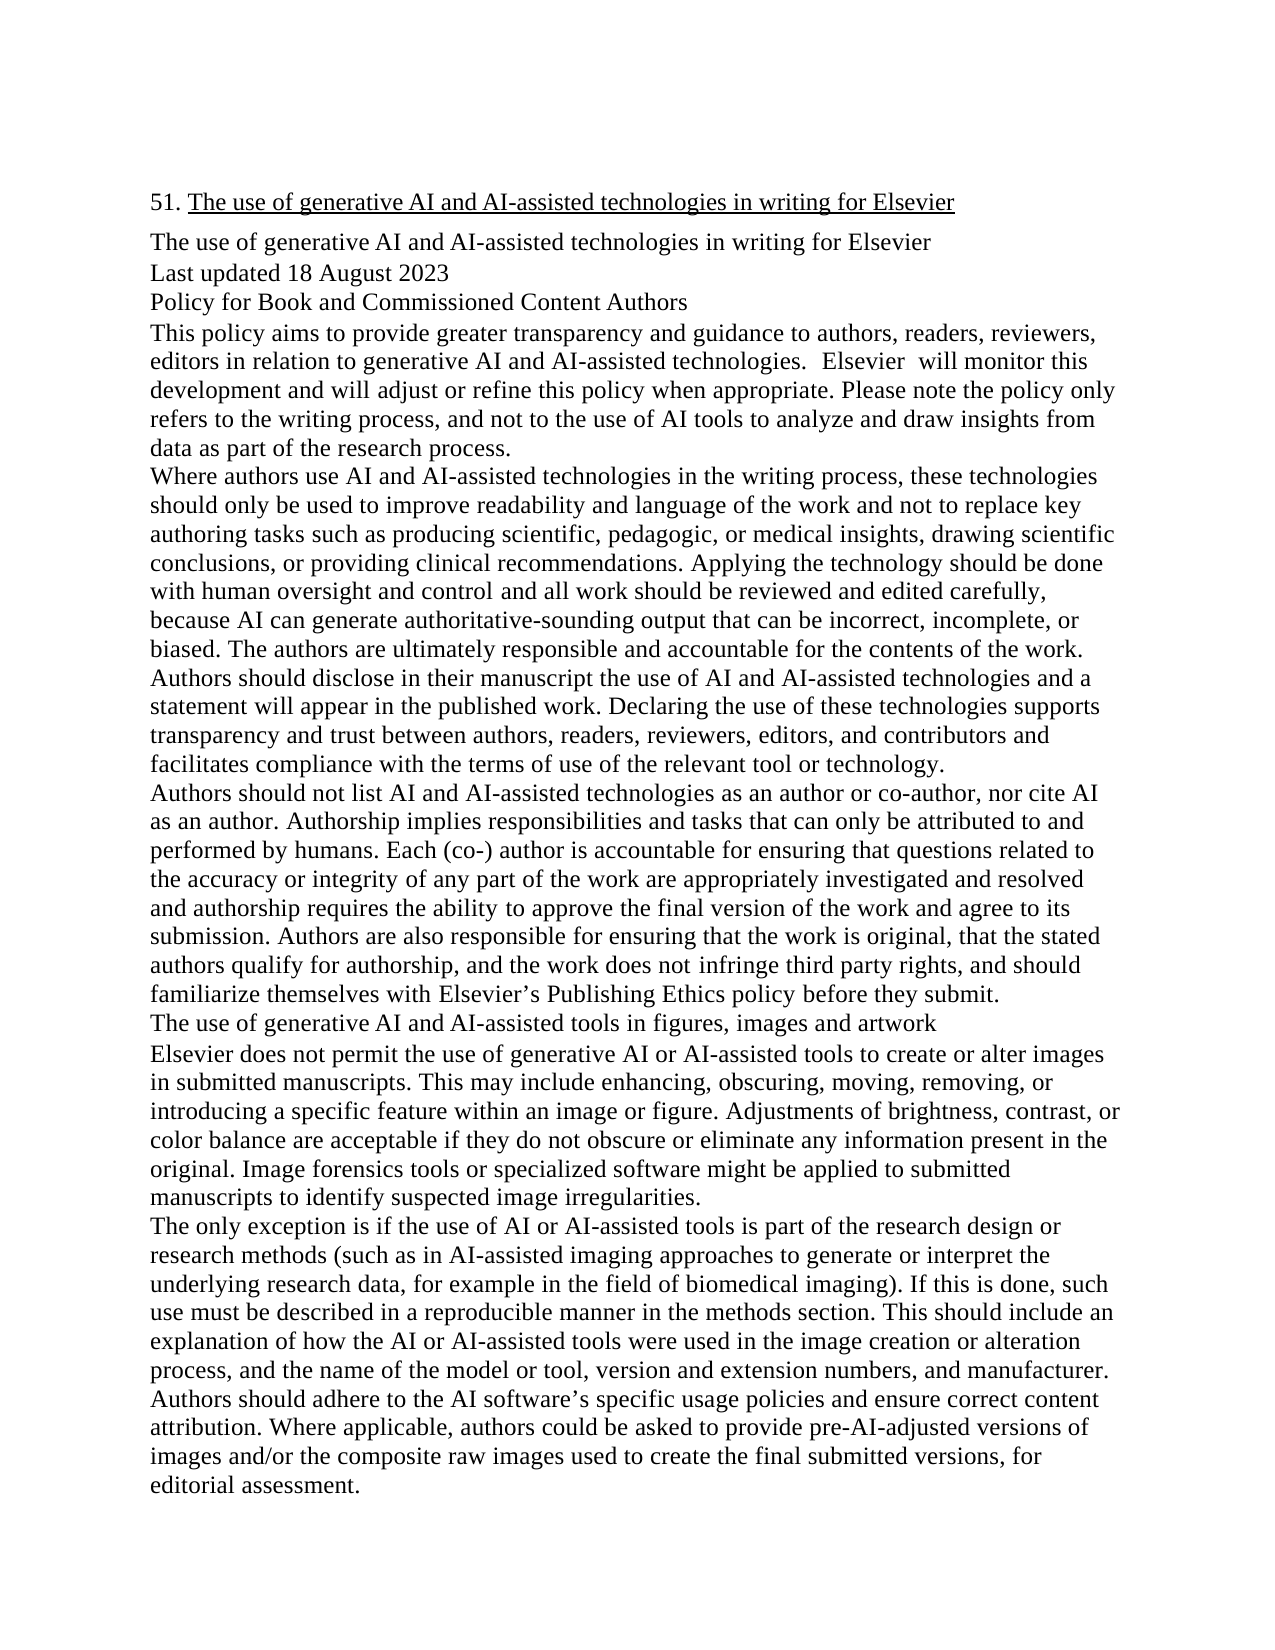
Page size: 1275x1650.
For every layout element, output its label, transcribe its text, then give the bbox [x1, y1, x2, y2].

text Authors should not list AI and AI-assisted technologies as an author or co-author, nor cite AI as an author. Authorship implies responsibilities and tasks that can only be attributed to and performed by humans. Each (co-) author is accountable for ensuring that questions related to the accuracy or integrity of any part of the work are appropriately investigated and resolved and authorship requires the ability to approve the final version of the work and agree to its submission. Authors are also responsible for ensuring that the work is original, that the stated authors qualify for authorship, and the work does not infringe third party rights, and should familiarize themselves with Elsevier’s Publishing Ethics policy before they submit. [150, 778, 1125, 1008]
subtitle The use of generative AI and AI-assisted tools in figures, images and artwork [150, 1008, 1125, 1036]
subtitle The use of generative AI and AI-assisted technologies in writing for Elsevier [150, 227, 1125, 256]
subtitle 51. The use of generative AI and AI-assisted technologies in writing for Elsevier [150, 187, 1125, 216]
text Authors should disclose in their manuscript the use of AI and AI-assisted technologies and a statement will appear in the published work. Declaring the use of these technologies supports transparency and trust between authors, readers, reviewers, editors, and contributors and facilitates compliance with the terms of use of the relevant tool or technology. [150, 663, 1125, 778]
text Elsevier does not permit the use of generative AI or AI-assisted tools to create or alter images in submitted manuscripts. This may include enhancing, obscuring, moving, removing, or introducing a specific feature within an image or figure. Adjustments of brightness, contrast, or color balance are acceptable if they do not obscure or eliminate any information present in the original. Image forensics tools or specialized software might be applied to submitted manuscripts to identify suspected image irregularities. [150, 1039, 1125, 1211]
text The only exception is if the use of AI or AI-assisted tools is part of the research design or research methods (such as in AI-assisted imaging approaches to generate or interpret the underlying research data, for example in the field of biomedical imaging). If this is done, such use must be described in a reproducible manner in the methods section. This should include an explanation of how the AI or AI-assisted tools were used in the image creation or alteration process, and the name of the model or tool, version and extension numbers, and manufacturer. Authors should adhere to the AI software’s specific usage policies and ensure correct content attribution. Where applicable, authors could be asked to provide pre-AI-adjusted versions of images and/or the composite raw images used to create the final submitted versions, for editorial assessment. [150, 1211, 1125, 1499]
text This policy aims to provide greater transparency and guidance to authors, readers, reviewers, editors in relation to generative AI and AI-assisted technologies. Elsevier will monitor this development and will adjust or refine this policy when appropriate. Please note the policy only refers to the writing process, and not to the use of AI tools to analyze and draw insights from data as part of the research process. [150, 318, 1125, 461]
text Last updated 18 August 2023 [150, 258, 1125, 287]
subtitle Policy for Book and Commissioned Content Authors [150, 287, 1125, 315]
text Where authors use AI and AI-assisted technologies in the writing process, these technologies should only be used to improve readability and language of the work and not to replace key authoring tasks such as producing scientific, pedagogic, or medical insights, drawing scientific conclusions, or providing clinical recommendations. Applying the technology should be done with human oversight and control and all work should be reviewed and edited carefully, because AI can generate authoritative-sounding output that can be incorrect, incomplete, or biased. The authors are ultimately responsible and accountable for the contents of the work. [150, 461, 1125, 663]
